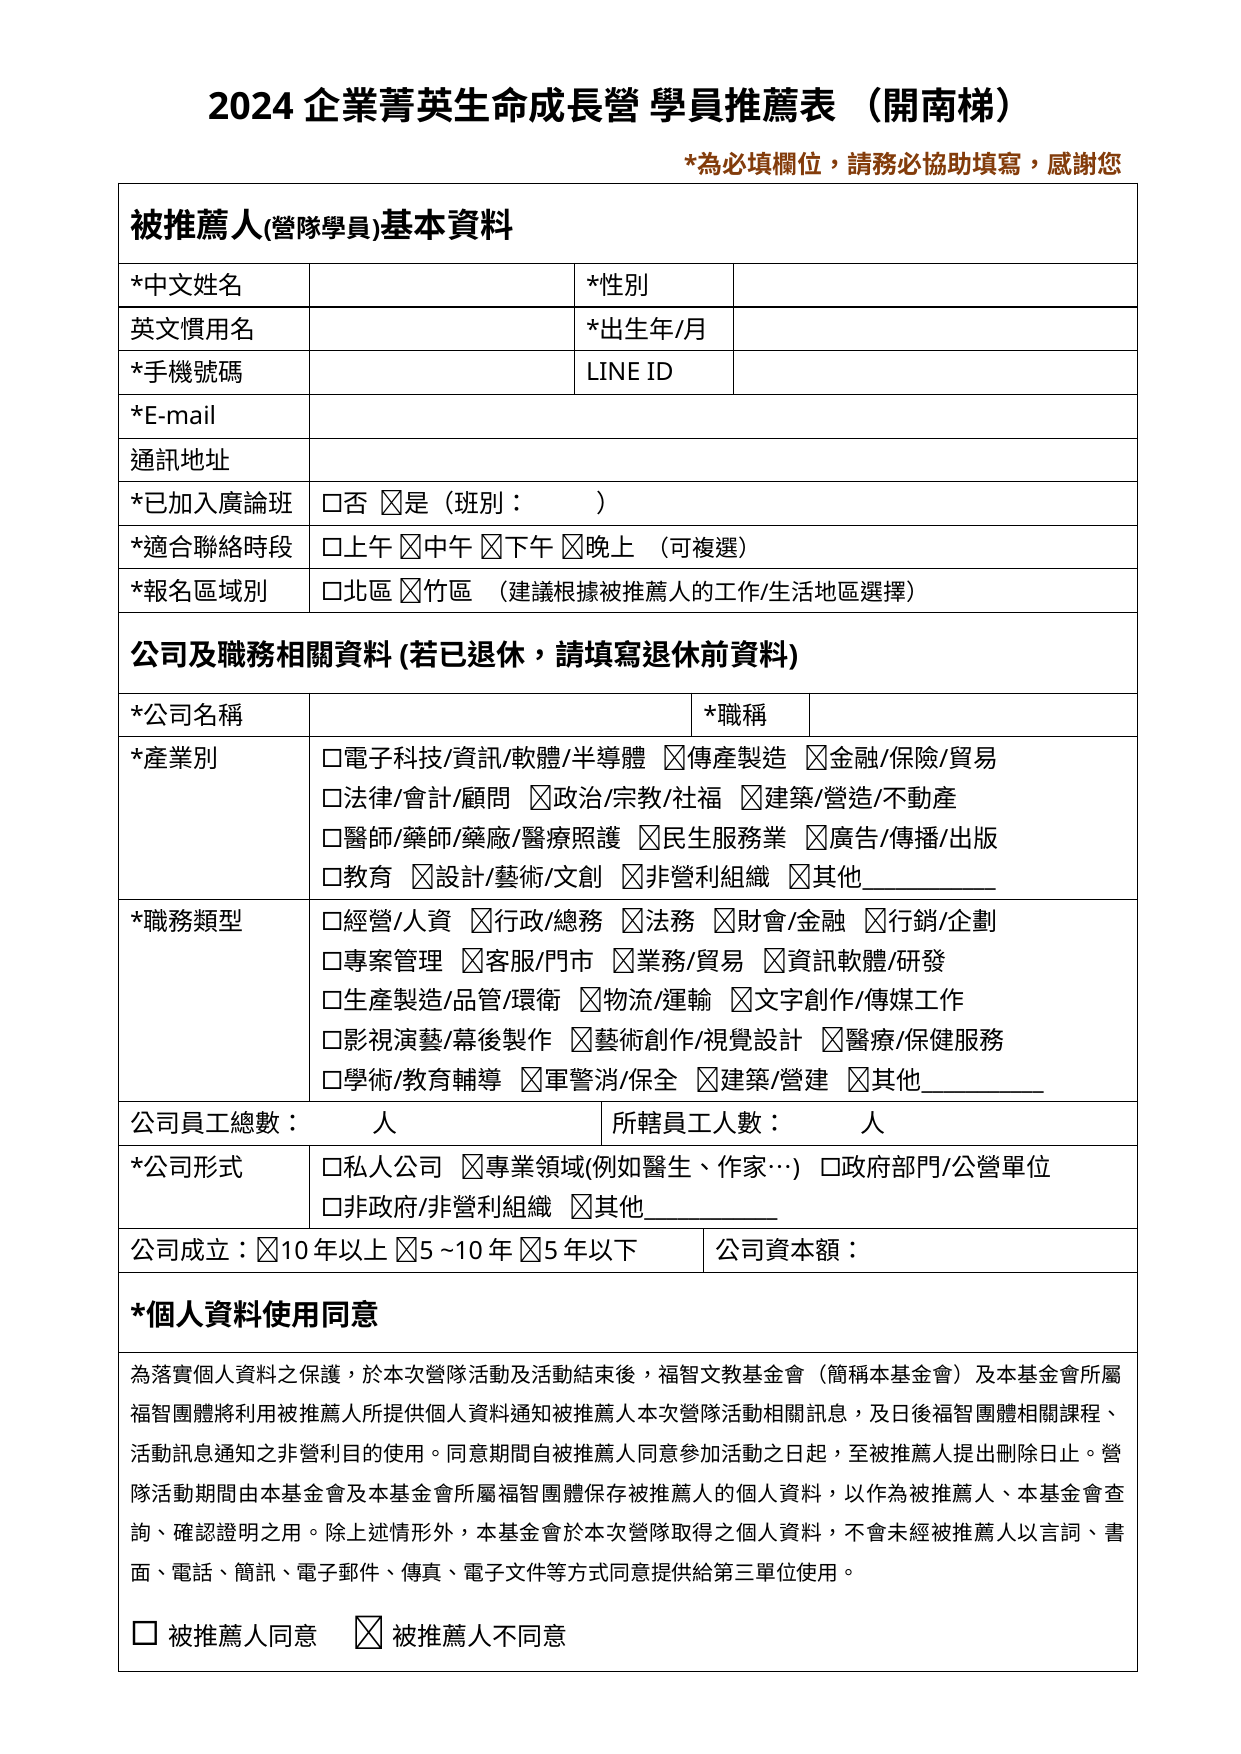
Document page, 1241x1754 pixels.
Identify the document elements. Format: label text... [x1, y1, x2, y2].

table_cell [734, 264, 1137, 306]
table_cell *中文姓名 [119, 264, 309, 306]
table_cell *E-mail [119, 395, 309, 437]
table_cell *公司名稱 [119, 694, 309, 736]
table_cell [734, 308, 1137, 350]
table_cell [310, 351, 574, 394]
text *為必填欄位，請務必協助填寫，感謝您 [118, 143, 1122, 182]
table_cell 否 是（班別： ） [310, 482, 1137, 525]
table_cell 為落實個人資料之保護，於本次營隊活動及活動結束後，福智文教基金會（簡稱本基金會）及本基金會所屬福智團體將利用被推薦人所提供個人資料通知被推薦人本次營隊活動相關訊息，及日後福智團體相關課程、活動訊息通知之非營利目的使用。同意期間自被推薦人同意參加活動之日起，至被推薦人提出刪除日止。營隊活動期間由本基金會及本基金會所屬福智團體保存被推薦人的個人資料，以作為被推薦人、本基金會查詢、確認證明之用。除上述情形外，本基金會於本次營隊取得之個人資料，不會未經被推薦人以言詞、書面、電話、簡訊、電子郵件、傳真、電子文件等方式同意提供給第三單位使用。 被推薦人同意 被推薦人不同意 [119, 1353, 1137, 1671]
table_cell *個人資料使用同意 [119, 1273, 1137, 1352]
table_cell *職稱 [692, 694, 809, 736]
table_cell [310, 395, 1137, 437]
table_cell 公司員工總數： 人 [119, 1102, 601, 1145]
table_cell *產業別 [119, 737, 309, 899]
table_cell [310, 264, 574, 306]
table_cell *已加入廣論班 [119, 482, 309, 525]
table_cell *公司形式 [119, 1146, 309, 1228]
table_cell [734, 351, 1137, 394]
table_cell *手機號碼 [119, 351, 309, 394]
table_cell [310, 439, 1137, 481]
table_cell *職務類型 [119, 900, 309, 1101]
table_cell 所轄員工人數： 人 [602, 1102, 1137, 1145]
table_cell 公司資本額： [704, 1229, 1137, 1272]
table_cell 經營/人資 行政/總務 法務 財會/金融 行銷/企劃 專案管理 客服/門市 業務/貿易 資訊軟體/研發 生產製造/品管/環衛 物流/運輸 文字創作/傳媒工作 影視演藝/幕後製作 藝術創作/視覺設計 醫療/保健服務 學術/教育輔導 軍警消/保全 建築/營建 其他___________ [310, 900, 1137, 1101]
table_cell *性別 [575, 264, 733, 306]
table_cell *報名區域別 [119, 569, 309, 612]
text 2024 企業菁英生命成長營 學員推薦表 （開南梯） [118, 63, 1122, 143]
table_cell 電子科技/資訊/軟體/半導體 傳產製造 金融/保險/貿易 法律/會計/顧問 政治/宗教/社福 建築/營造/不動產 醫師/藥師/藥廠/醫療照護 民生服務業 廣告/傳播/出版 教育 設計/藝術/文創 非營利組織 其他____________ [310, 737, 1137, 899]
table_cell 上午 中午 下午 晚上 （可複選） [310, 526, 1137, 568]
table_cell 通訊地址 [119, 439, 309, 481]
table_cell 私人公司 專業領域(例如醫生、作家…) 政府部門/公營單位 非政府/非營利組織 其他____________ [310, 1146, 1137, 1228]
table_header 被推薦人(營隊學員)基本資料 [119, 184, 1137, 263]
table_cell [810, 694, 1137, 736]
table_cell *適合聯絡時段 [119, 526, 309, 568]
table_cell 公司成立：10年以上 5 ~10年 5年以下 [119, 1229, 703, 1272]
table_cell [310, 694, 691, 736]
table_cell 公司及職務相關資料 (若已退休，請填寫退休前資料) [119, 613, 1137, 692]
table_cell 英文慣用名 [119, 308, 309, 350]
table_cell 北區 竹區 （建議根據被推薦人的工作/生活地區選擇） [310, 569, 1137, 612]
table_cell [310, 308, 574, 350]
table_cell LINE ID [575, 351, 733, 394]
table_cell *出生年/月 [575, 308, 733, 350]
